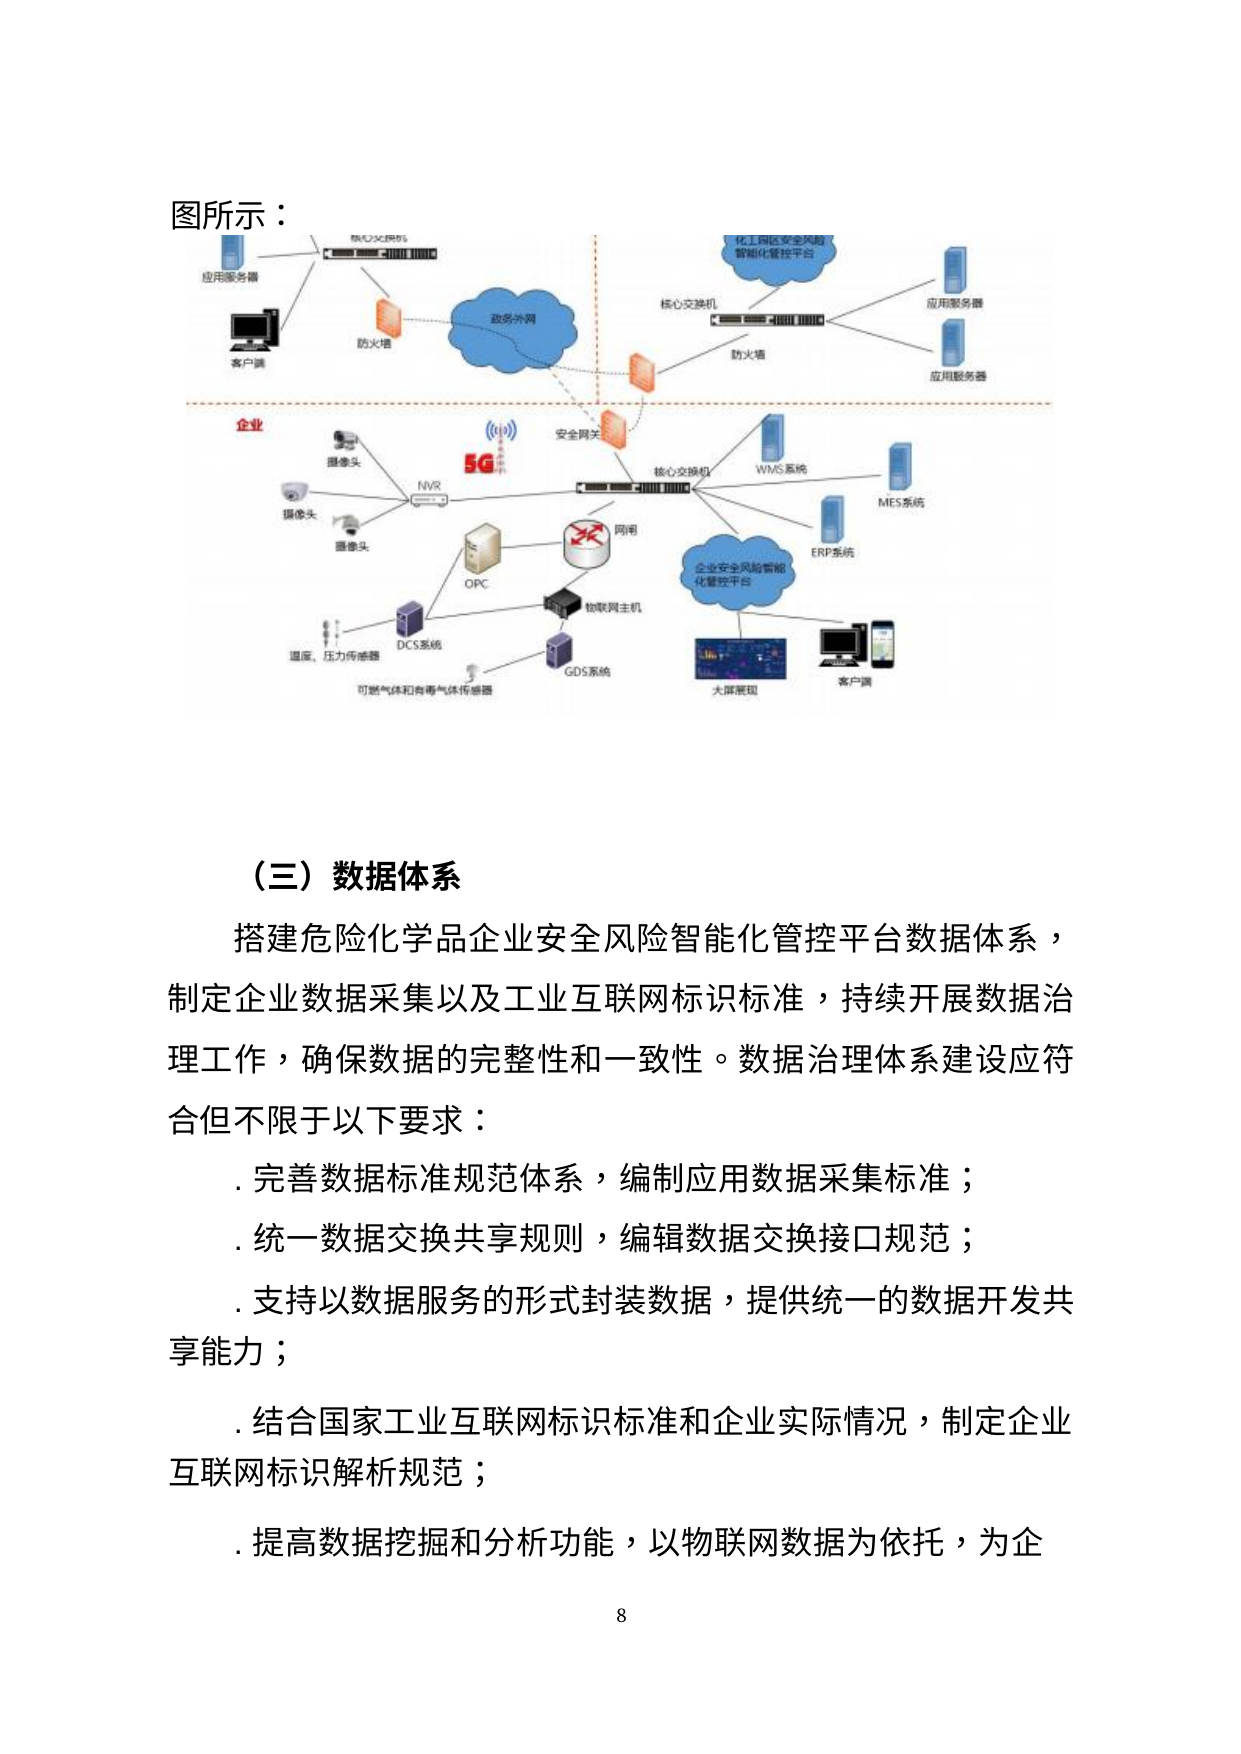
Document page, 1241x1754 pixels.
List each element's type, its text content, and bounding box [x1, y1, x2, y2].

text 图所示： [170, 195, 1075, 236]
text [167, 1520, 1075, 1564]
text 搭建危险化学品企业安全风险智能化管控平台数据体系， 制定企业数据采集以及工业互联网标识标准，持续开展数据治 理工作，确保数据的完整性和一致性。数据治理体系建设应符 合但不限于以下要求： [167, 916, 1075, 1141]
text . 支持以数据服务的形式封装数据，提供统一的数据开发共 享能力； [168, 1278, 1075, 1373]
text . 结合国家工业互联网标识标准和企业实际情况，制定企业 互联网标识解析规范； [168, 1399, 1075, 1494]
picture [186, 235, 1054, 717]
text . 统一数据交换共享规则，编辑数据交换接口规范； [234, 1218, 1075, 1258]
text （三）数据体系 [234, 855, 1075, 897]
text . 完善数据标准规范体系，编制应用数据采集标准； [234, 1158, 1075, 1198]
